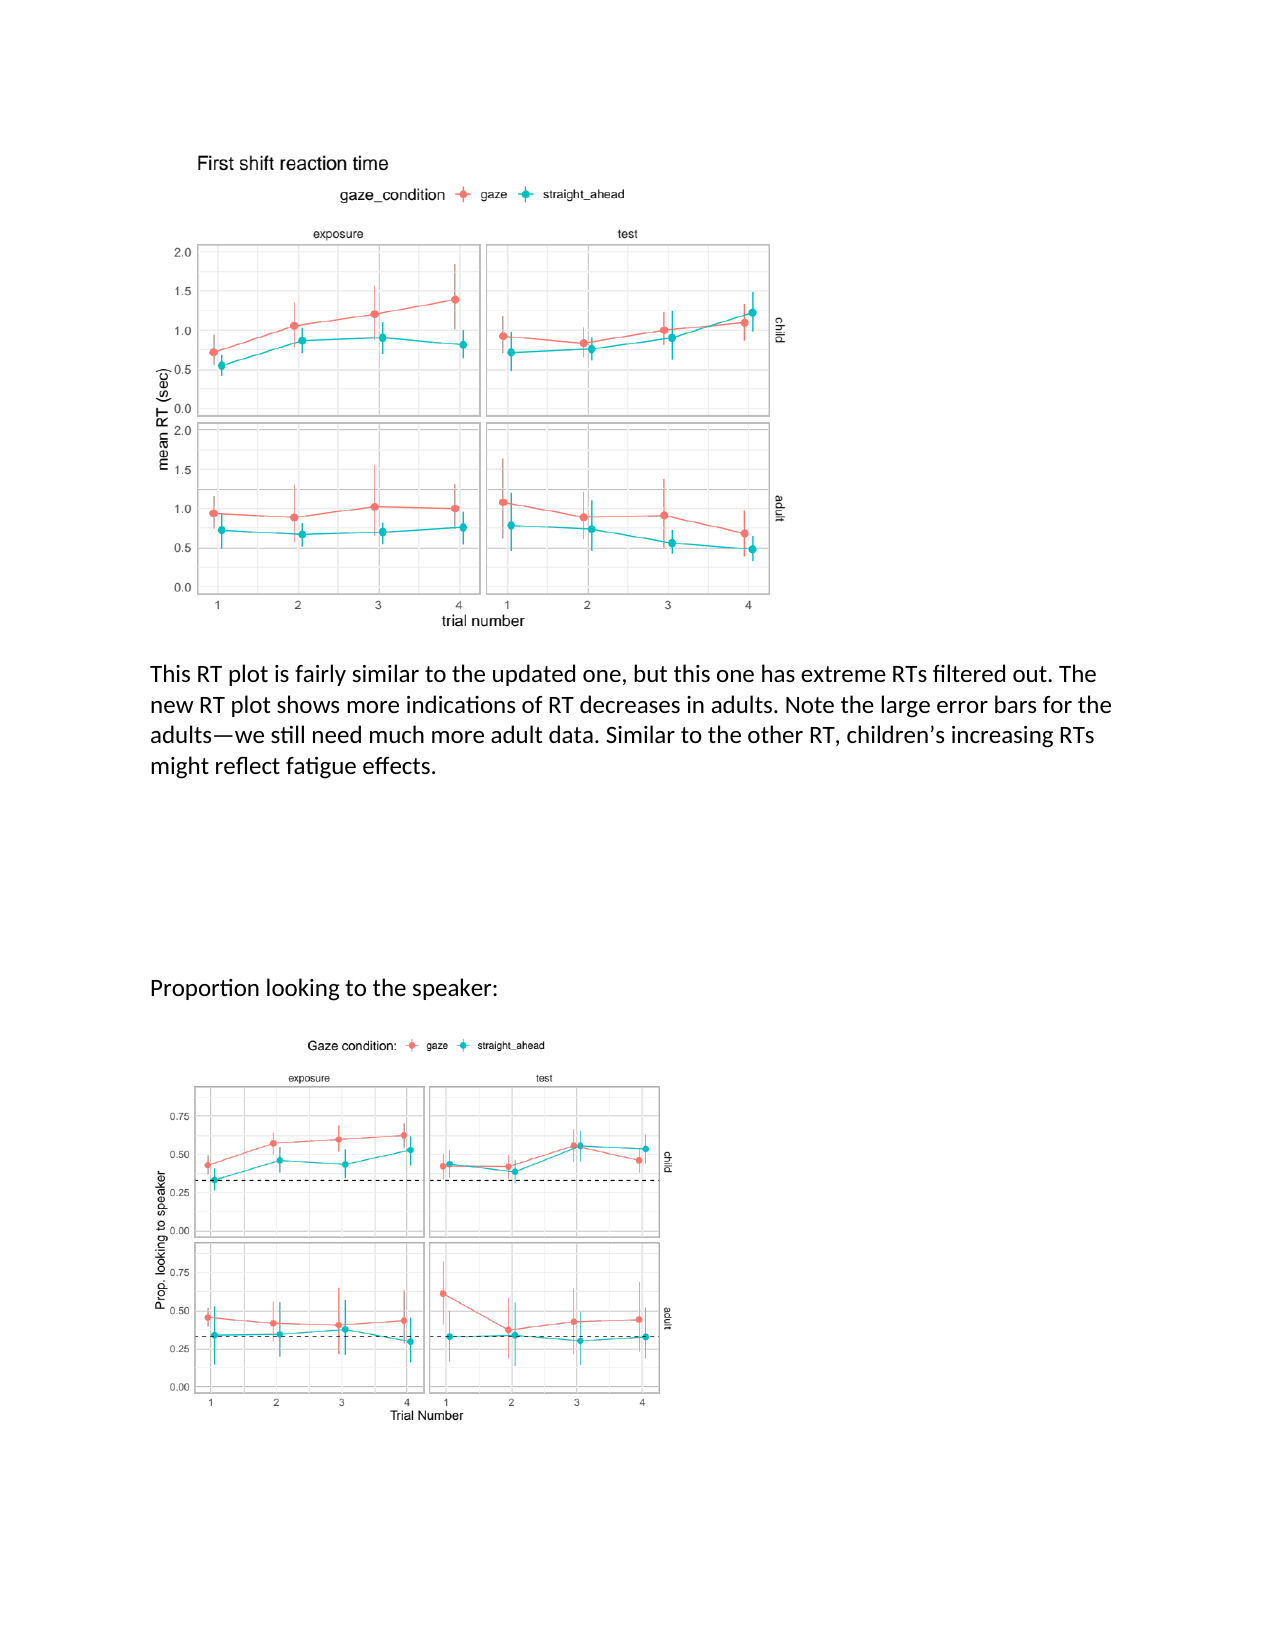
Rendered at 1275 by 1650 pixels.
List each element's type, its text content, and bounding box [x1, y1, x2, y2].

text Proportion looking to the speaker: [150, 972, 1125, 1002]
text This RT plot is fairly similar to the updated one, but this one has extreme RTs filtered out. The new RT plot shows more indications of RT decreases in adults. Note the large error bars for the adults—we still need much more adult data. Similar to the other RT, children’s increasing RTs might reflect fatigue effects. [150, 658, 1125, 780]
